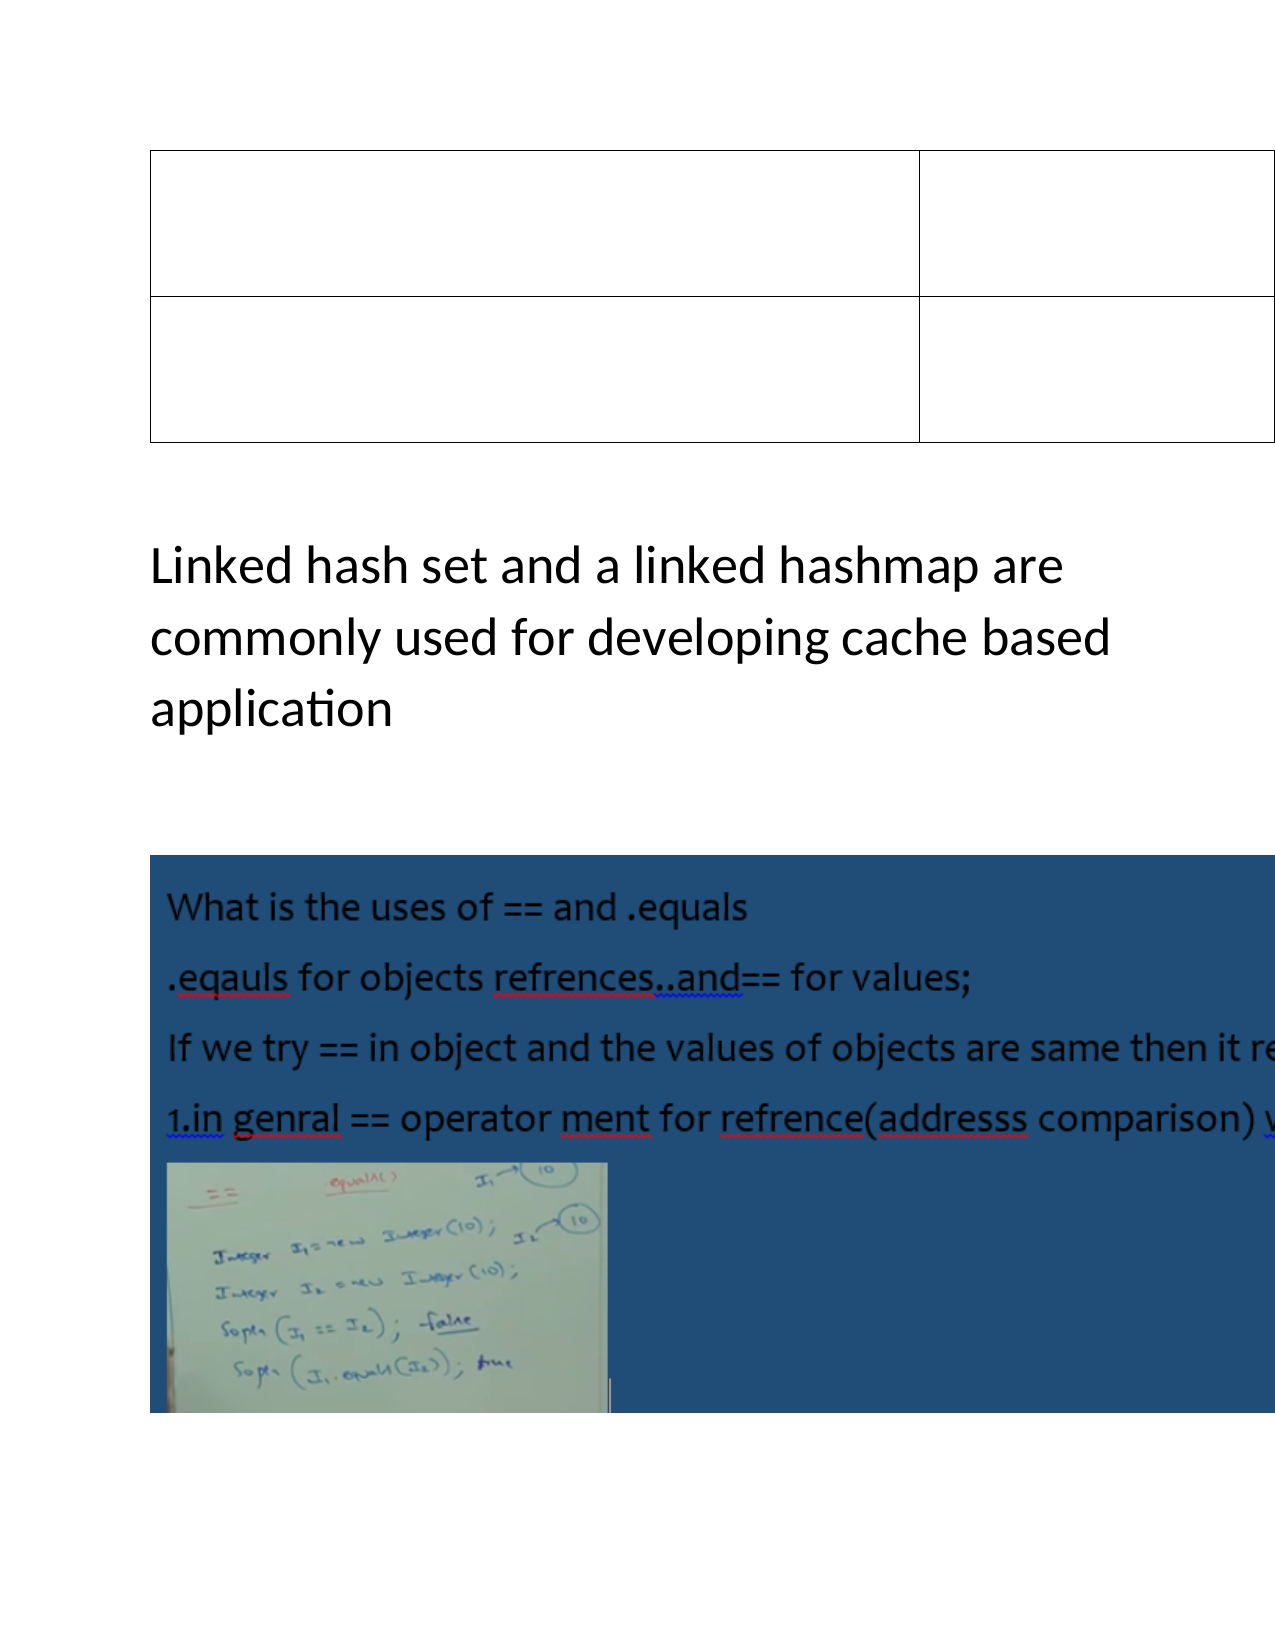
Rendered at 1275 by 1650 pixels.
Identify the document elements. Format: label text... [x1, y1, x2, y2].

table_cell [920, 297, 1274, 442]
picture [150, 855, 1275, 1413]
text Linked hash set and a linked hashmap are commonly used for developing cache based application [150, 531, 1125, 740]
table_cell [151, 151, 919, 296]
table_cell [151, 297, 919, 442]
table_cell [920, 151, 1274, 296]
